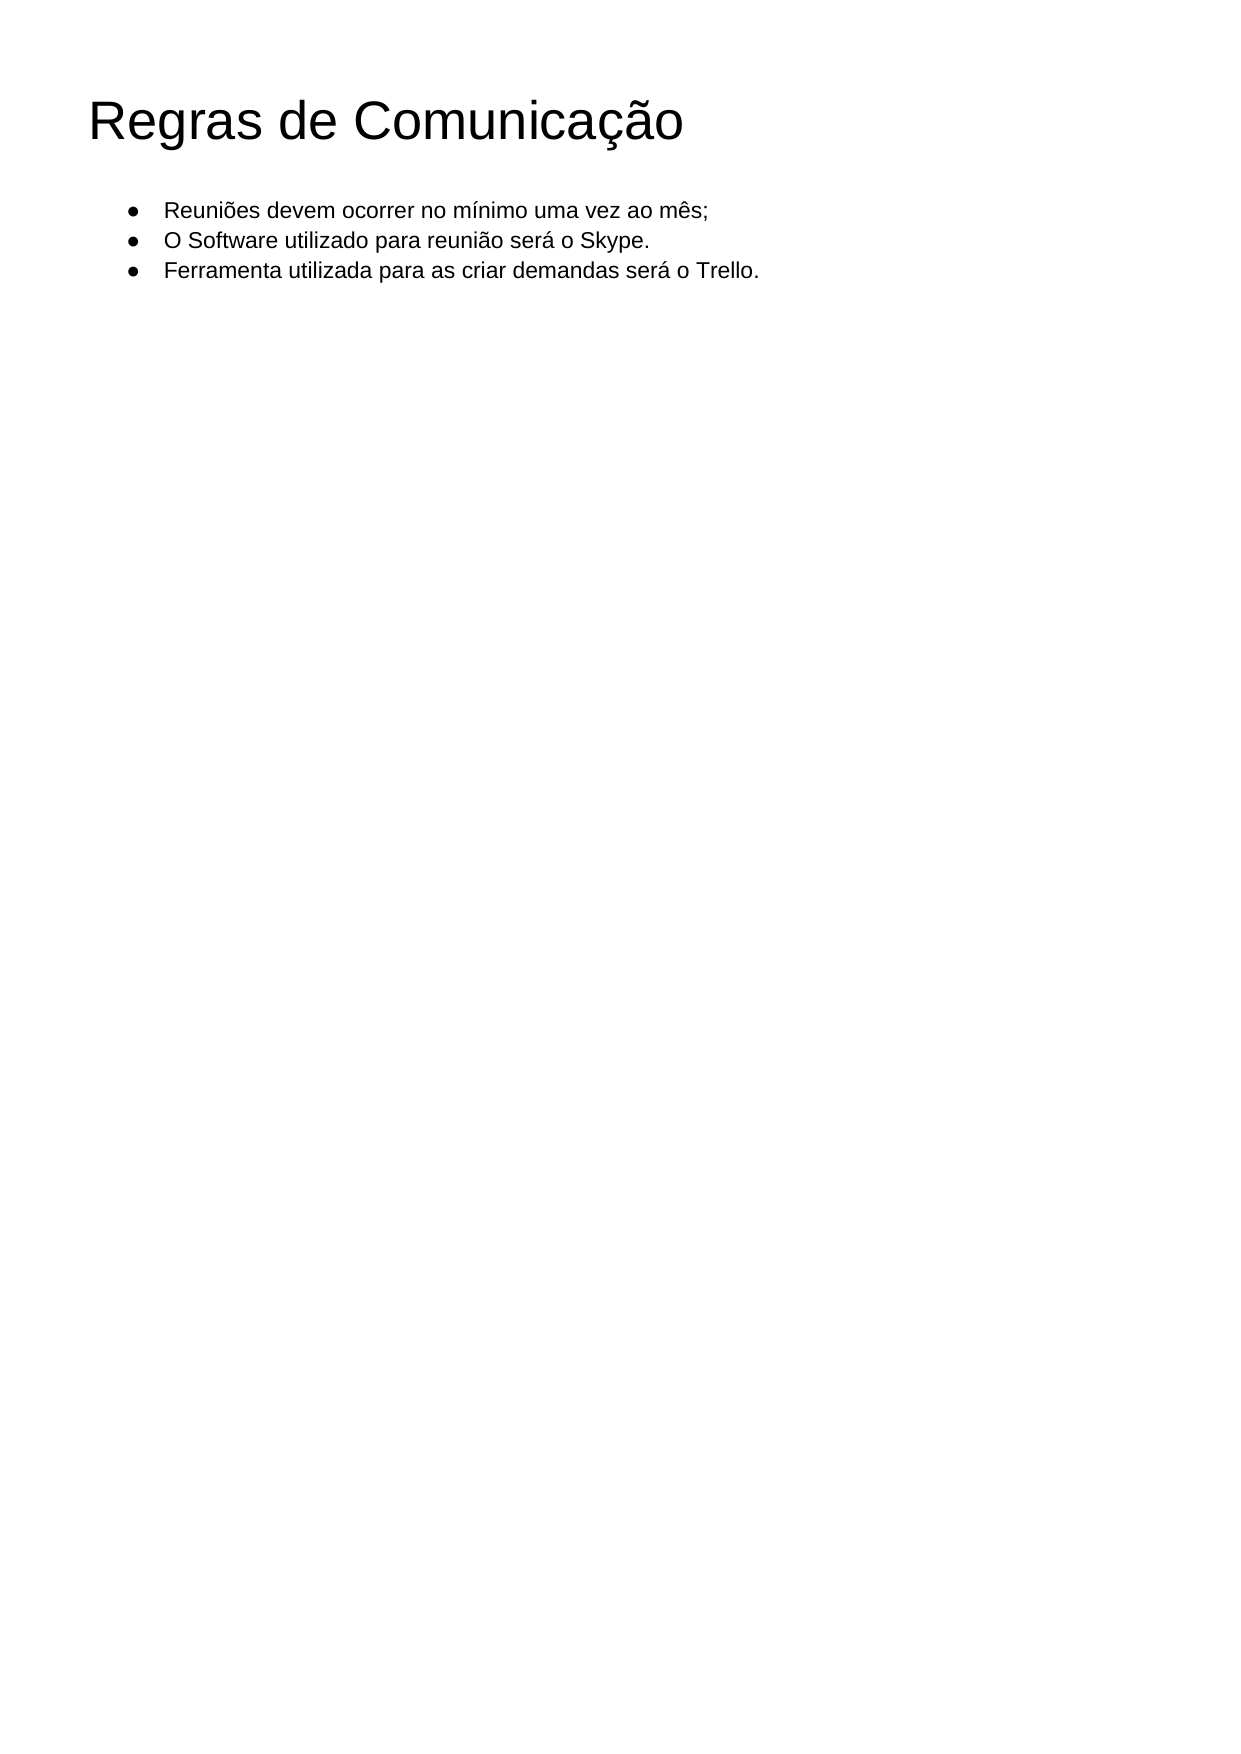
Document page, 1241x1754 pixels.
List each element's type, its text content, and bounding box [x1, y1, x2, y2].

title Regras de Comunicação [88, 88, 1090, 151]
list Ferramenta utilizada para as criar demandas será o Trello. [126, 257, 1090, 283]
list Reuniões devem ocorrer no mínimo uma vez ao mês; [126, 197, 1090, 223]
list O Software utilizado para reunião será o Skype. [126, 227, 1090, 253]
